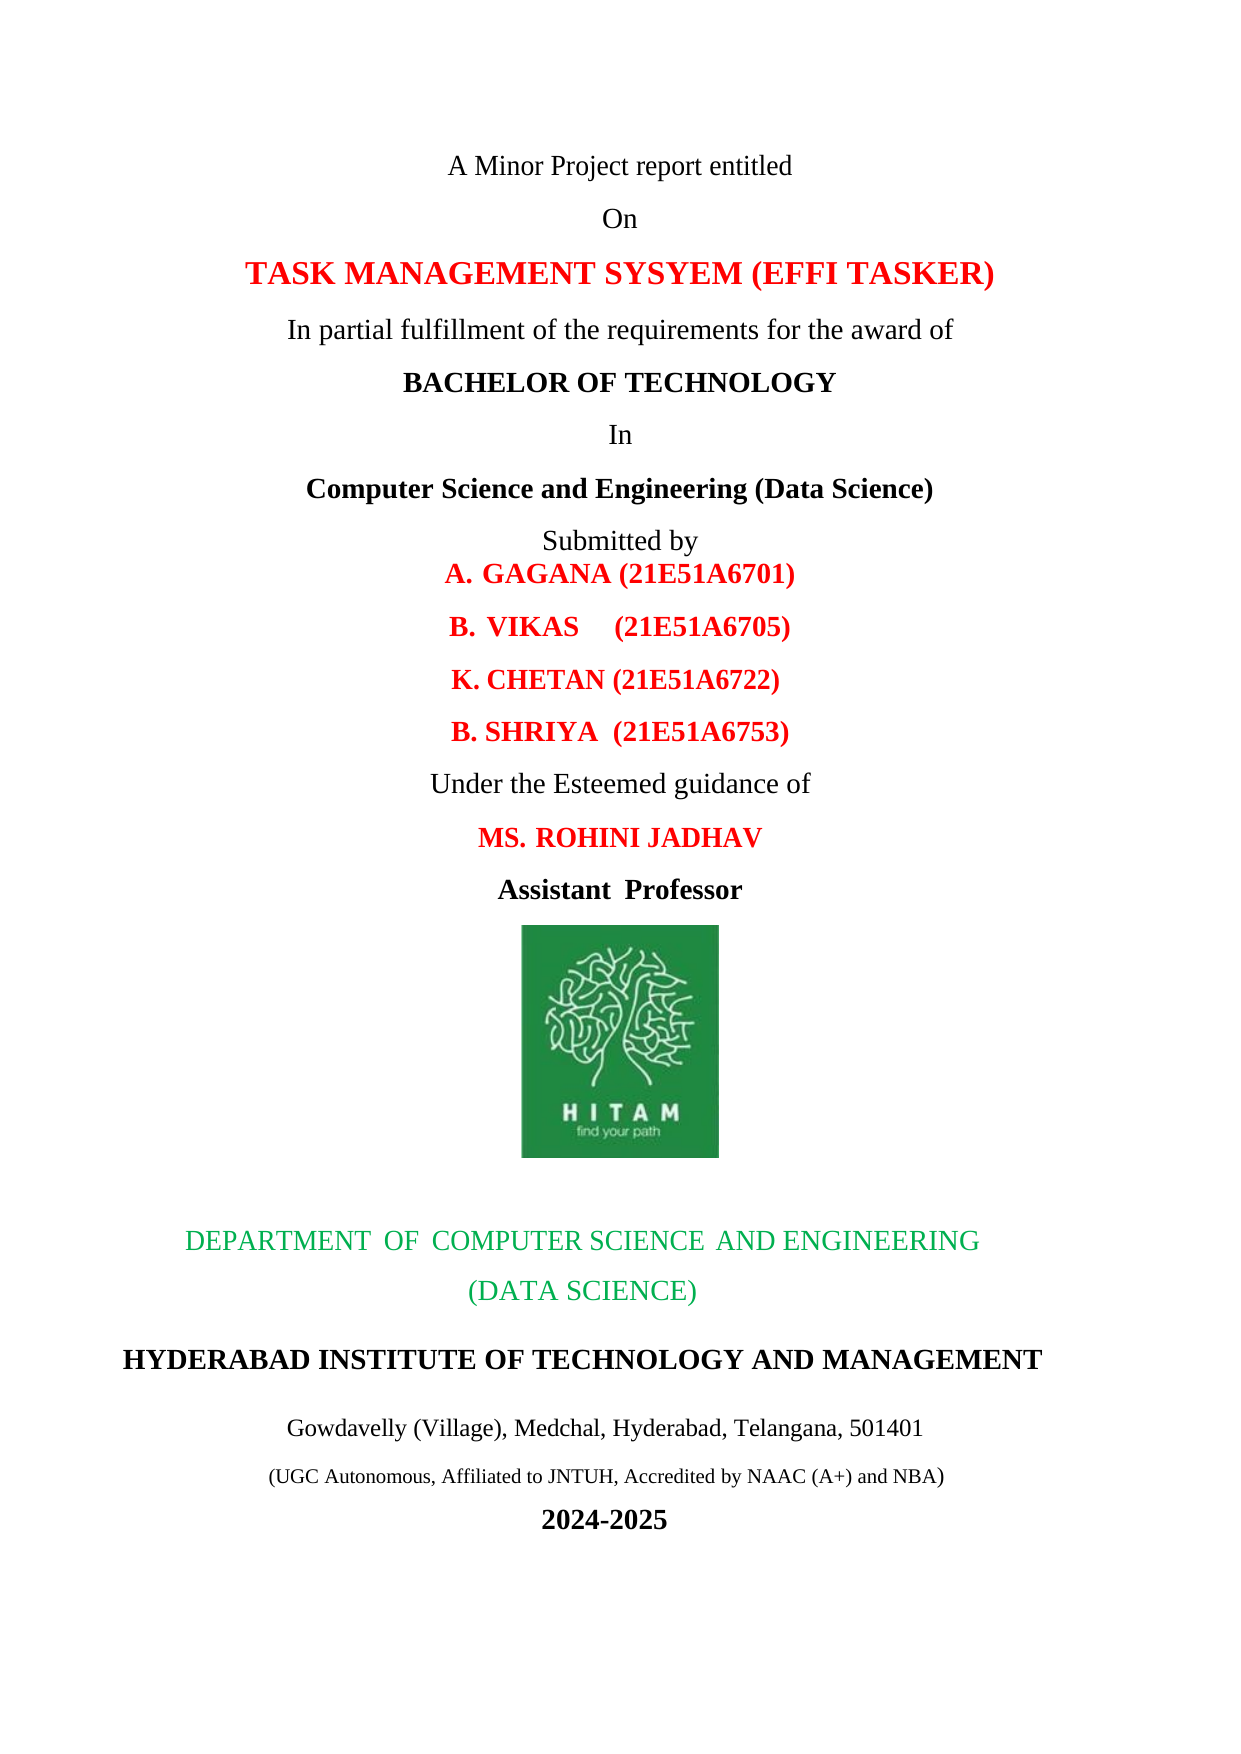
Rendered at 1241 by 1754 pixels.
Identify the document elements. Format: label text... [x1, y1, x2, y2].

subtitle In partial fulfillment of the requirements for the award of [166, 312, 1074, 345]
subtitle B. SHRIYA (21E51A6753) [327, 714, 913, 748]
subtitle K. CHETAN (21E51A6722) [327, 662, 913, 696]
text TASK MANAGEMENT SYSYEM (EFFI TASKER) [166, 254, 1074, 292]
subtitle Submitted by [433, 523, 807, 556]
subtitle (DATA SCIENCE) [112, 1273, 1052, 1306]
subtitle GAGANA (21E51A6701) [339, 556, 900, 590]
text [160, 1463, 1052, 1489]
subtitle Under the Esteemed guidance of [166, 767, 1074, 800]
subtitle BACHELOR OF TECHNOLOGY [166, 365, 1073, 398]
text Gowdavelly (Village), Medchal, Hyderabad, Telangana, 501401 [158, 1413, 1052, 1441]
subtitle 2024-2025 [408, 1502, 801, 1536]
picture [521, 925, 719, 1158]
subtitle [112, 1342, 1052, 1375]
subtitle Computer Science and Engineering (Data Science) [166, 471, 1073, 504]
subtitle Assistant Professor [433, 872, 807, 906]
subtitle VIKAS (21E51A6705) [339, 609, 900, 643]
subtitle A Minor Project report entitled On [433, 148, 806, 234]
subtitle In [433, 417, 807, 451]
subtitle MS. ROHINI JADHAV [433, 820, 807, 853]
subtitle DEPARTMENT OF COMPUTER SCIENCE AND ENGINEERING [112, 1223, 1052, 1257]
